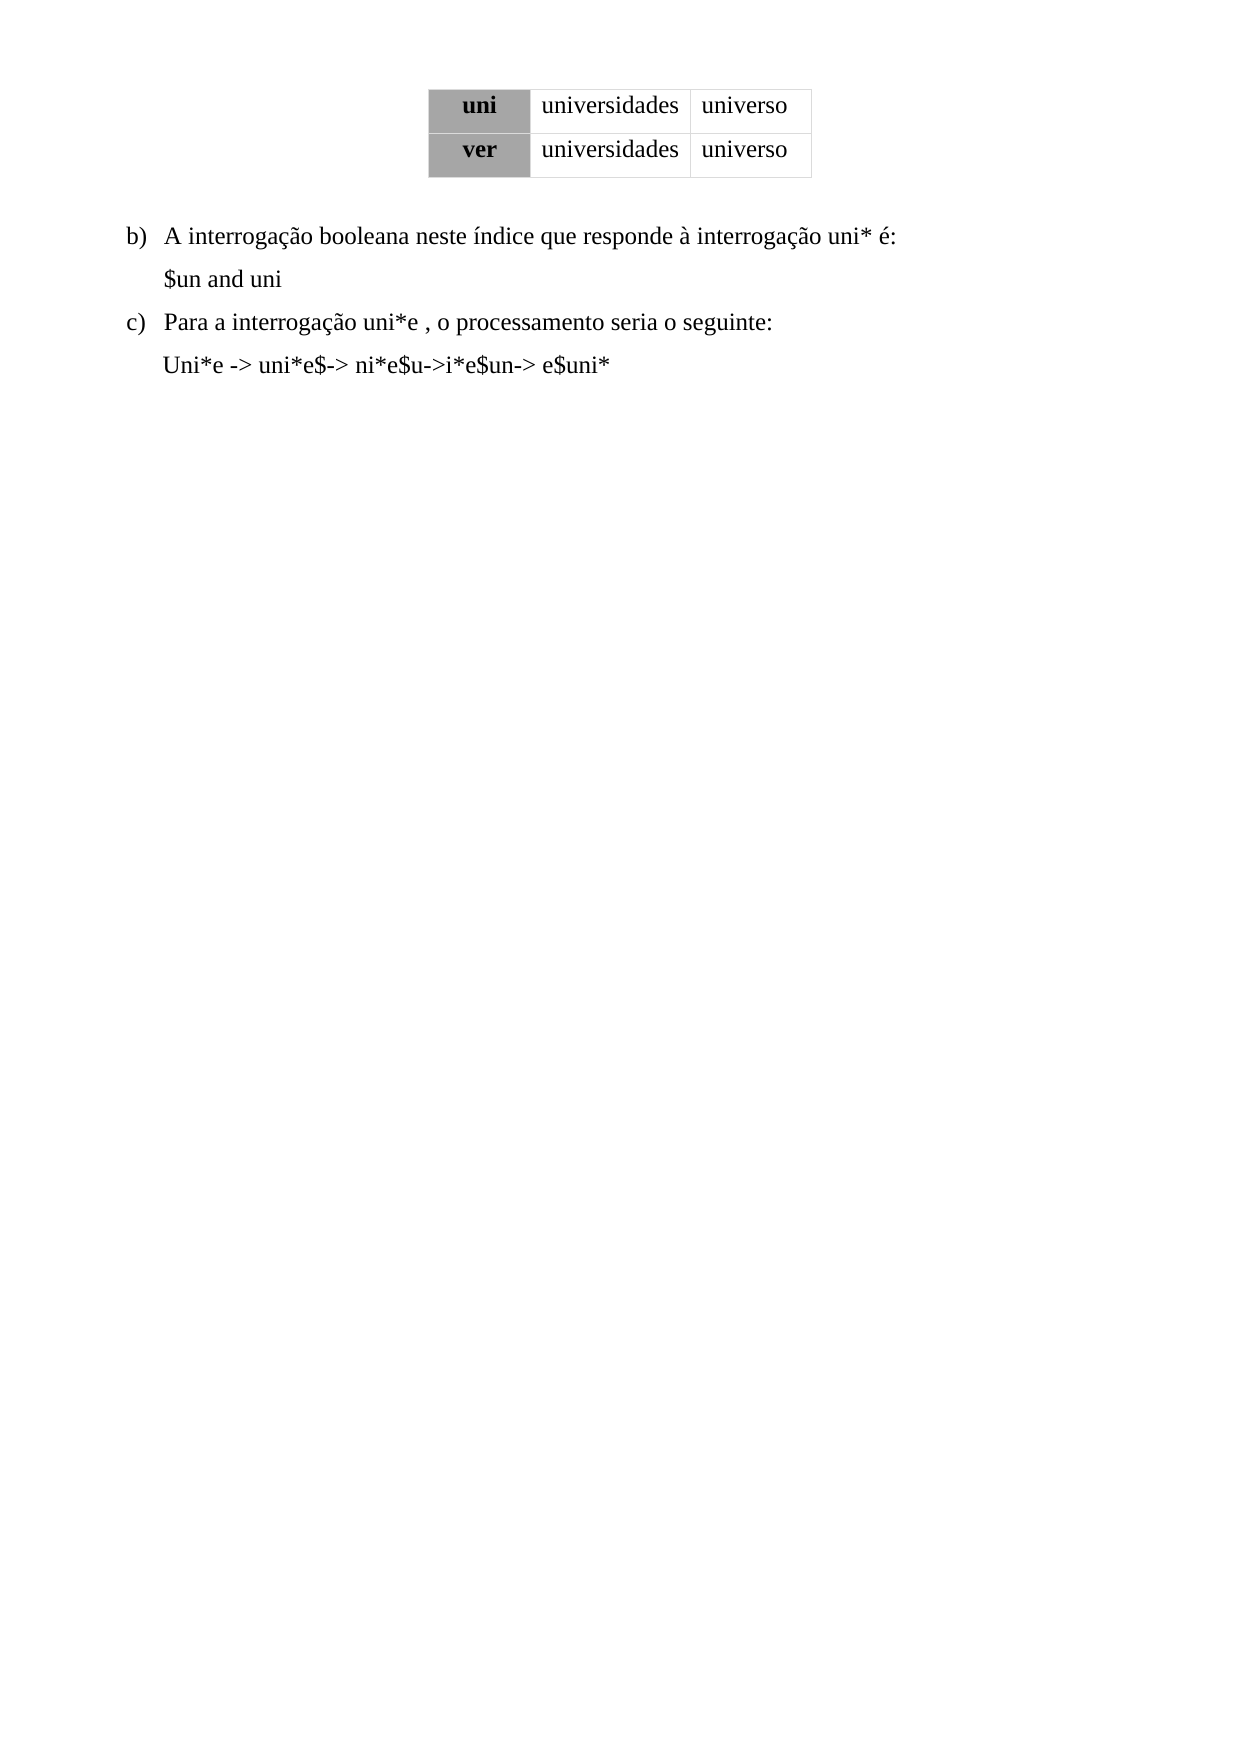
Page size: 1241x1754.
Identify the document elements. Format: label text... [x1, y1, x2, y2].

table_cell universo [691, 90, 811, 133]
list $un and uni [164, 264, 1152, 293]
list Para a interrogação uni*e , o processamento seria o seguinte: [126, 307, 1152, 336]
table_cell universidades [531, 90, 690, 133]
table_cell universo [691, 134, 811, 177]
text Uni*e -> uni*e$-> ni*e$u->i*e$un-> e$uni* [89, 350, 1152, 379]
table_cell ver [429, 134, 530, 177]
list A interrogação booleana neste índice que responde à interrogação uni* é: [126, 221, 1152, 250]
table_cell universidades [531, 134, 690, 177]
table_cell uni [429, 90, 530, 133]
